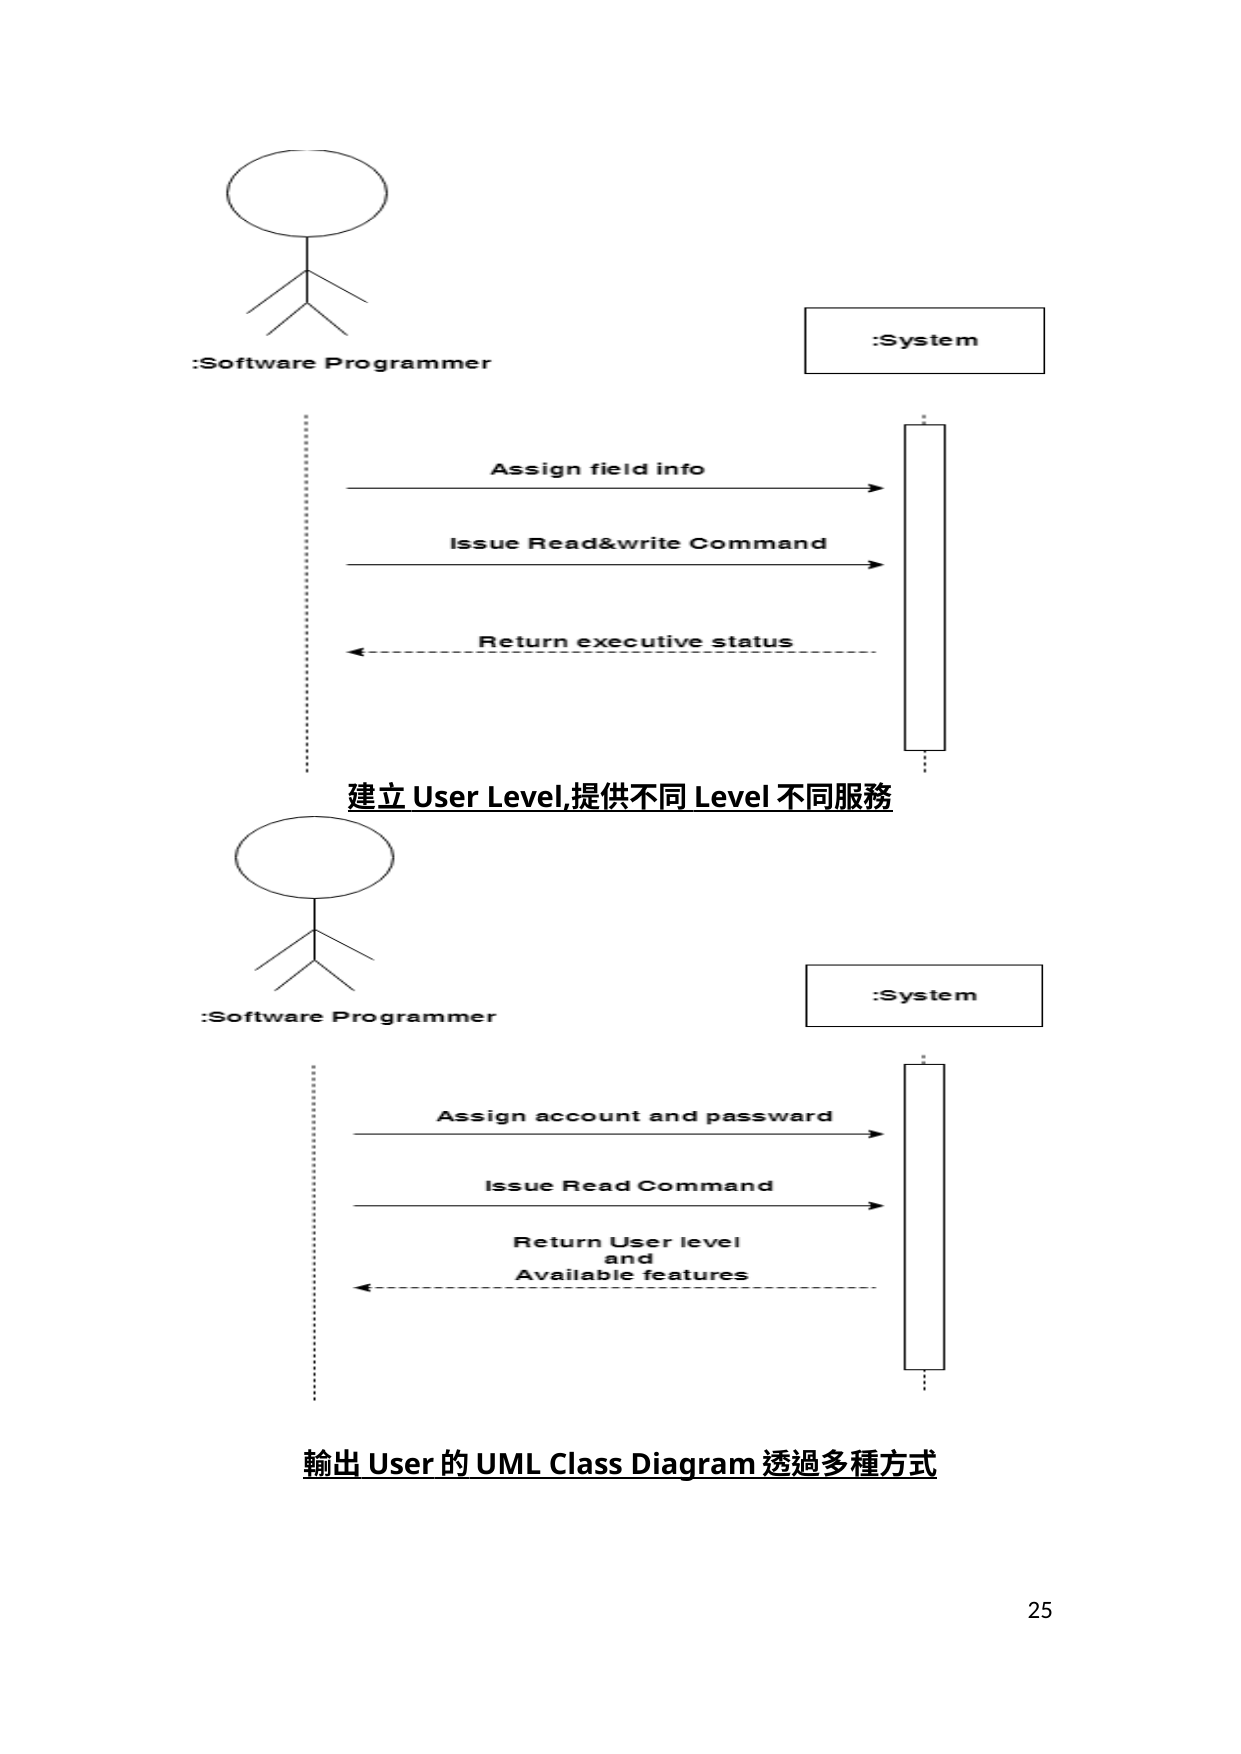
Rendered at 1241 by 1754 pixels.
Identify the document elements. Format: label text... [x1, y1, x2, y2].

text 建立User Level,提供不同Level不同服務 [187, 774, 1053, 816]
picture [197, 816, 1044, 1402]
picture [187, 150, 1046, 774]
text 輸出User的UML Class Diagram透過多種方式 [187, 1441, 1053, 1483]
